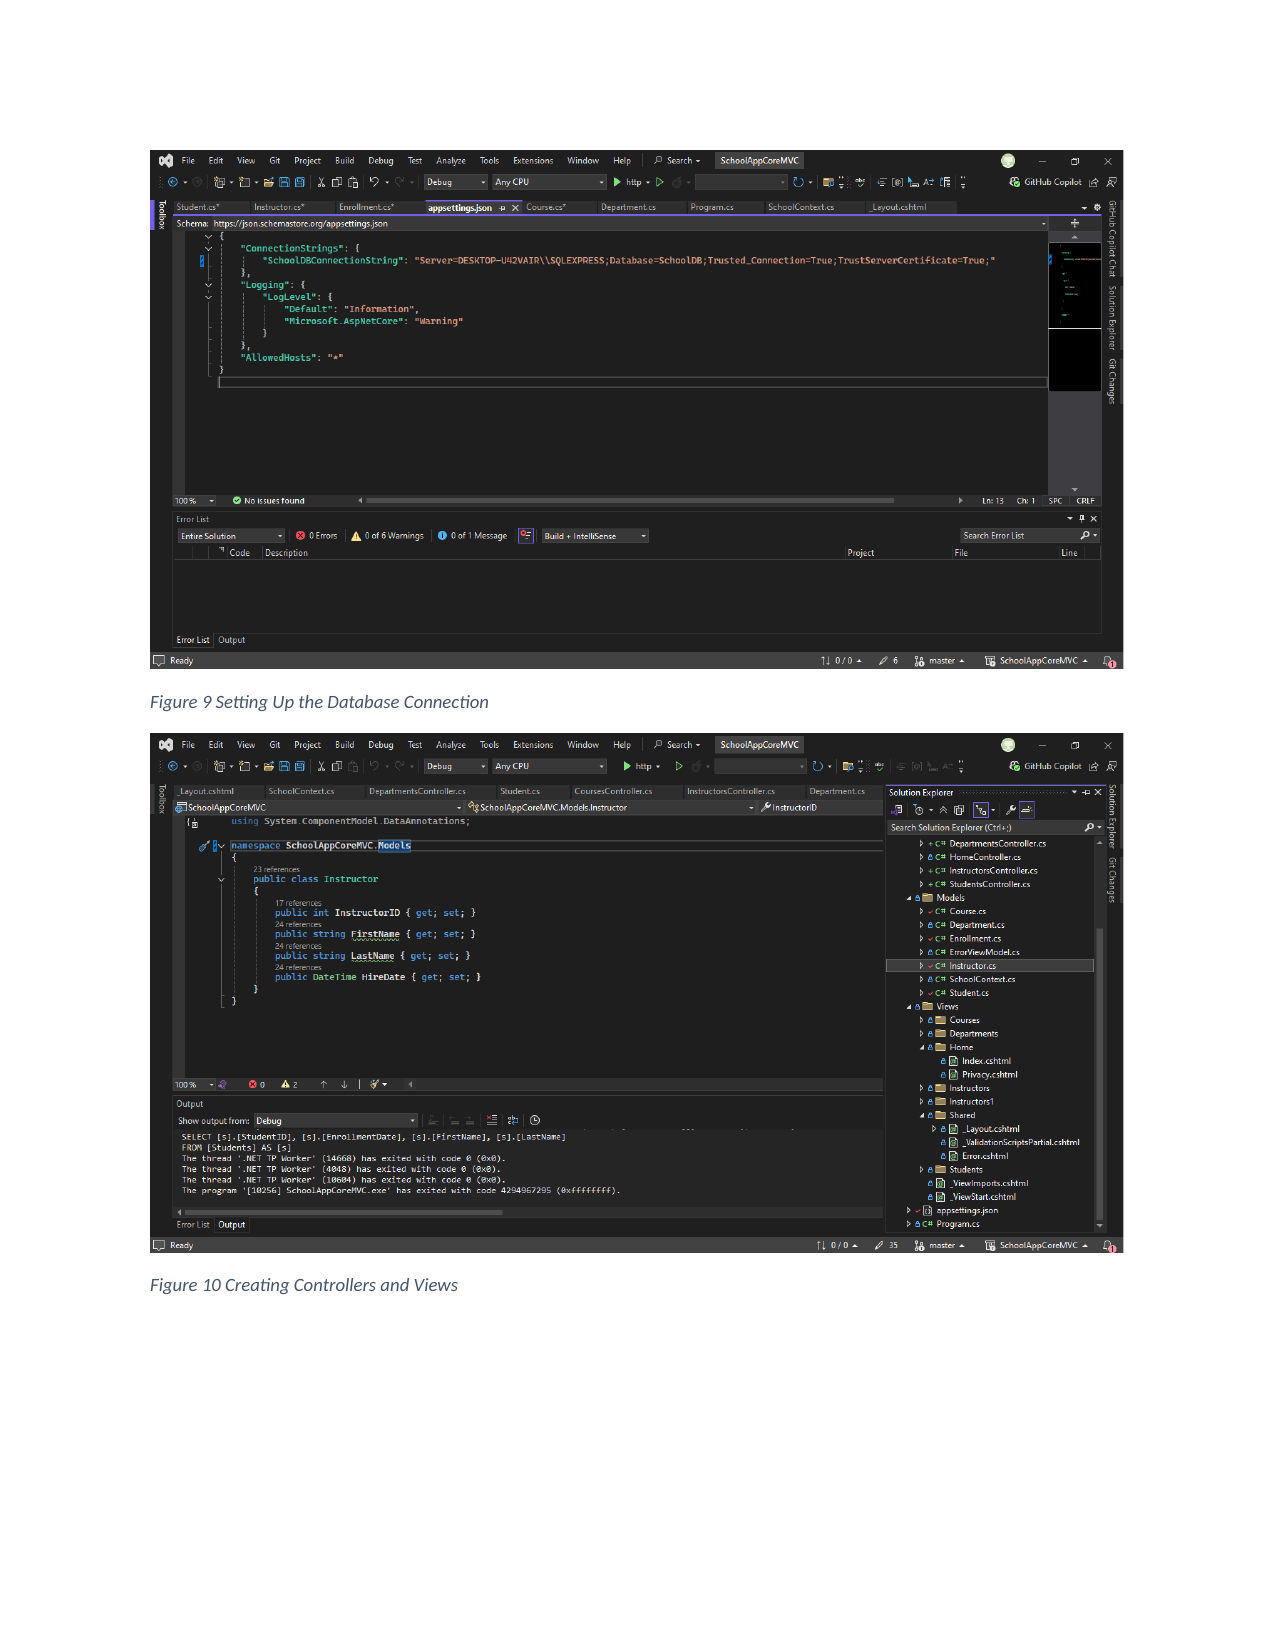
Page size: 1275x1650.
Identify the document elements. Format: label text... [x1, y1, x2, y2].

picture [150, 150, 1124, 669]
text Figure 10 Creating Controllers and Views [150, 1273, 1125, 1296]
text Figure 9 Setting Up the Database Connection [150, 690, 1125, 713]
picture [150, 733, 1124, 1253]
